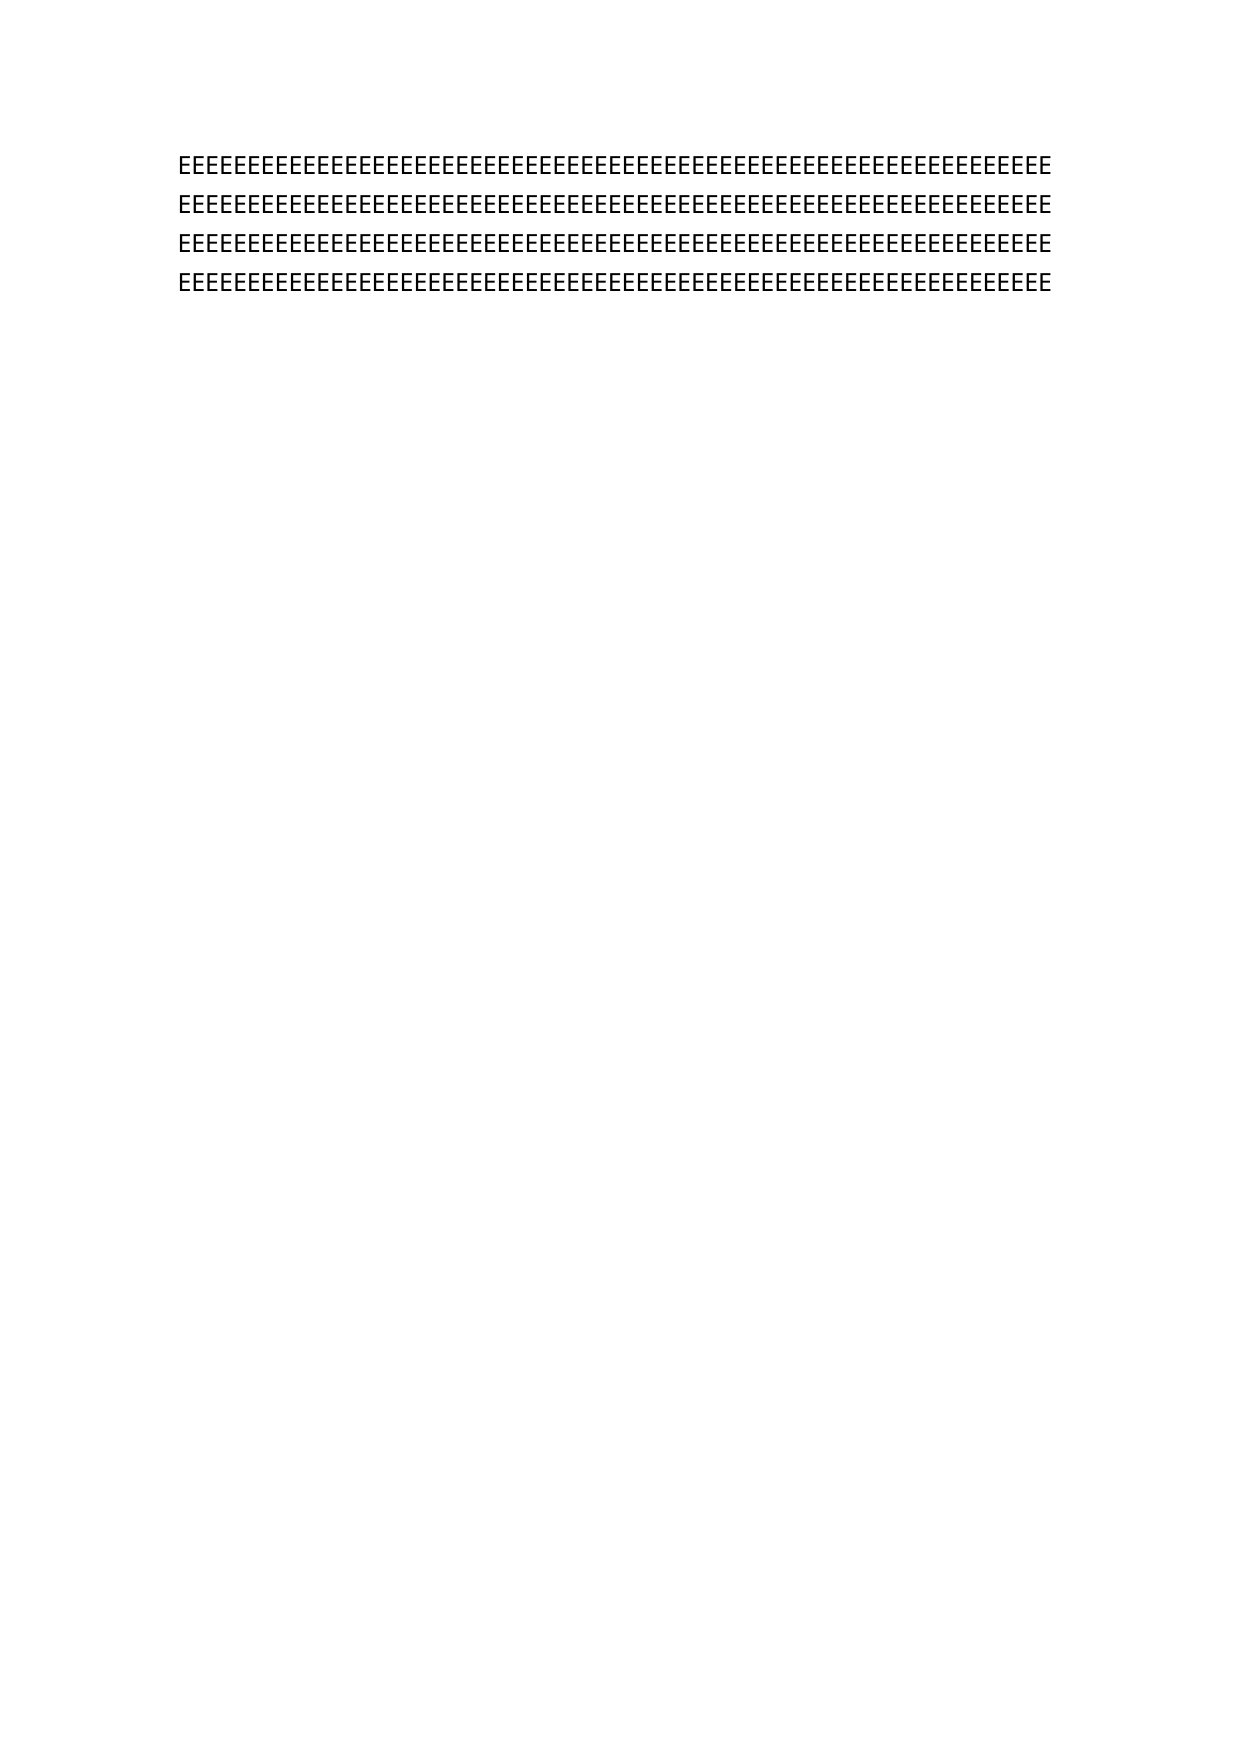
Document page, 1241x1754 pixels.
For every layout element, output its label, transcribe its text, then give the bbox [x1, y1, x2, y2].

text EEEEEEEEEEEEEEEEEEEEEEEEEEEEEEEEEEEEEEEEEEEEEEEEEEEEEEEEEEEEEEEEEEEEEEEEEEEEEEEEEEEEEEEEEEEEEEEEEEEEEEEEEEEEEEEEEEEEEEEEEEEEEEEEEEEEEEEEEEEEEEEEEEEEEEEEEEEEEEEEEEEEEEEEEEEEEEEEEEEEEEEEEEEEEEEEEEEEEEEEEEEEEEEEEEEEEEEEEEEEEEEEEEEEEEEEEEEEEEEEEEEEEEEEEEEE [177, 148, 1063, 299]
